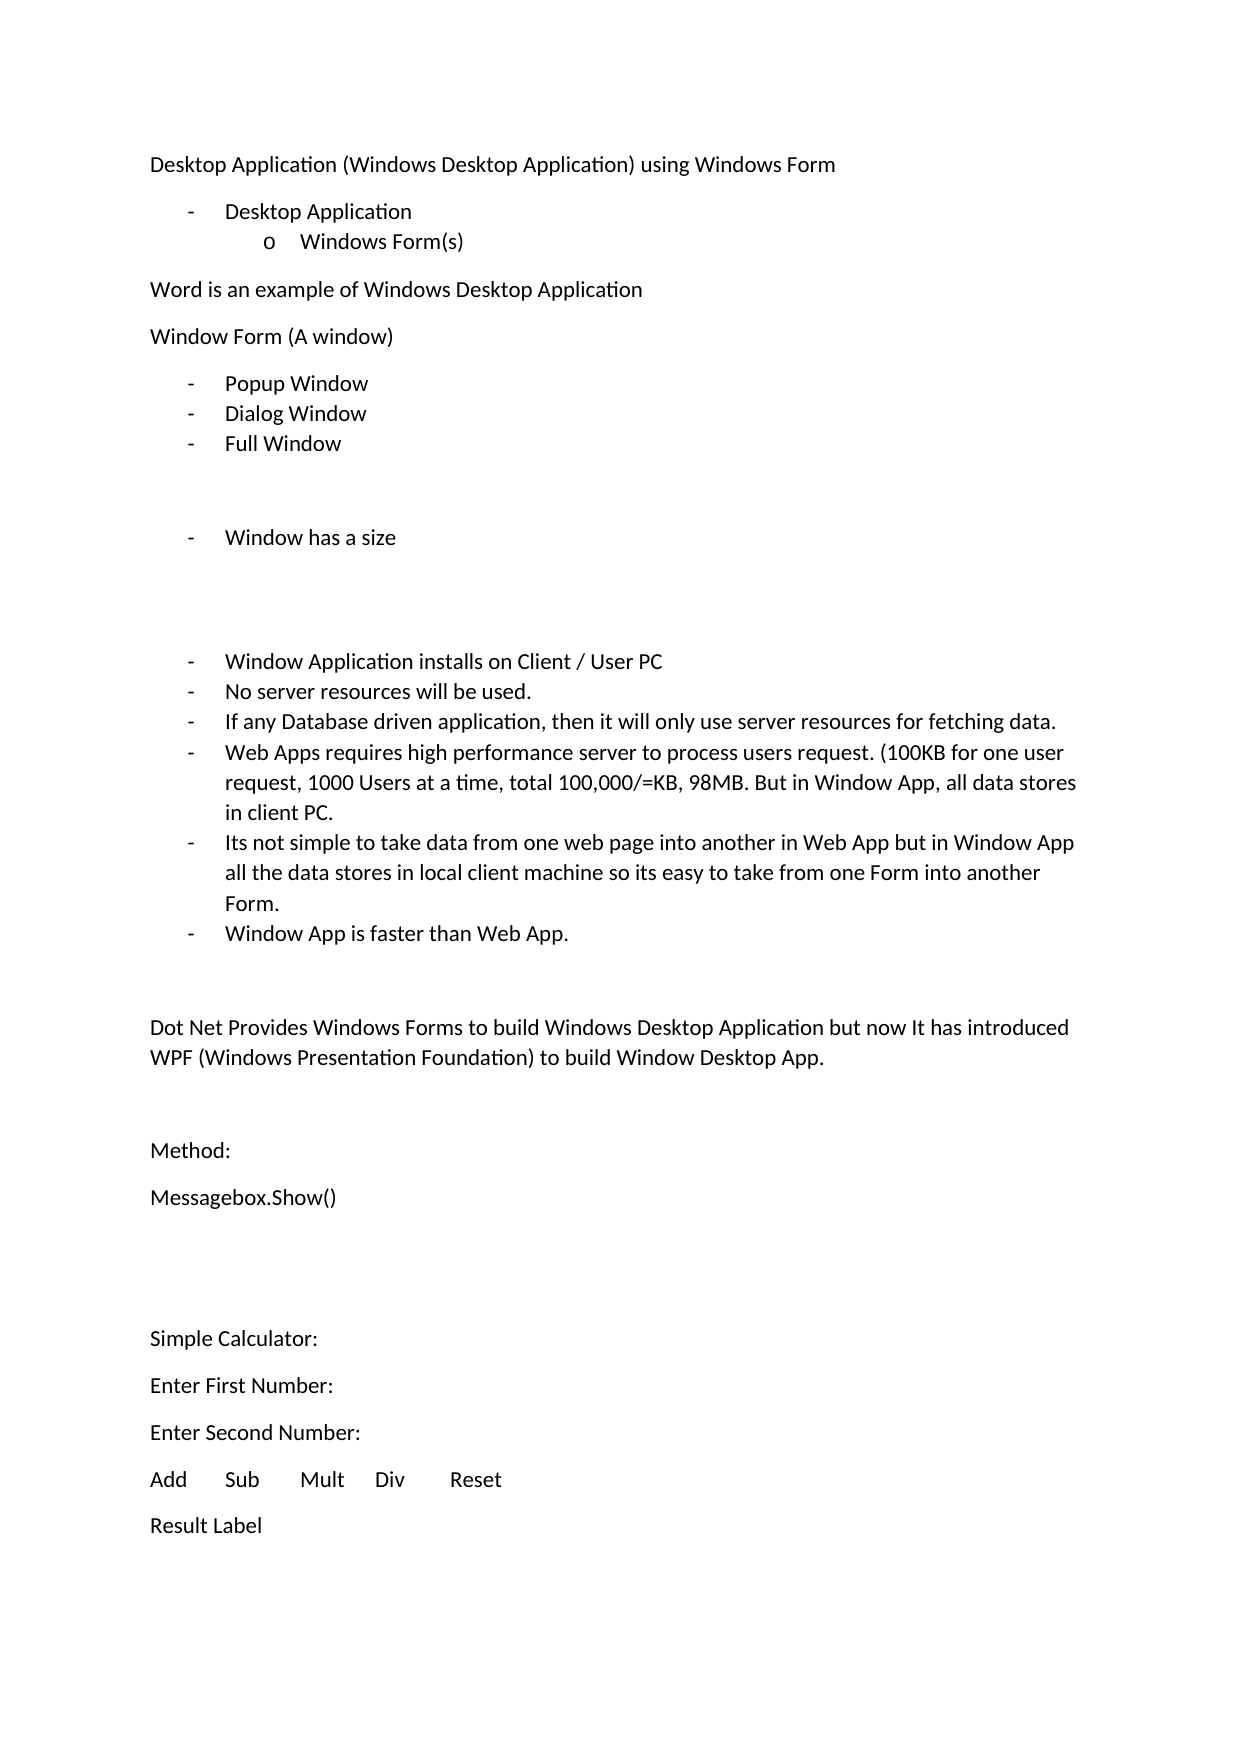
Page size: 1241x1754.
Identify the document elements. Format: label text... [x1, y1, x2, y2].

list Its not simple to take data from one web page into another in Web App but in Window App all the data stores in local client machine so its easy to take from one Form into another Form. [187, 828, 1090, 917]
list No server resources will be used. [187, 677, 1090, 705]
text Enter Second Number: [150, 1418, 1090, 1446]
text Result Label [150, 1512, 1090, 1540]
text Enter First Number: [150, 1371, 1090, 1399]
text Simple Calculator: [150, 1324, 1090, 1352]
list Full Window [187, 429, 1090, 457]
text Window Form (A window) [150, 322, 1090, 350]
list Window App is faster than Web App. [187, 919, 1090, 947]
list Web Apps requires high performance server to process users request. (100KB for one user request, 1000 Users at a time, total 100,000/=KB, 98MB. But in Window App, all data stores in client PC. [187, 738, 1090, 826]
text Messagebox.Show() [150, 1183, 1090, 1212]
text Method: [150, 1137, 1090, 1165]
list Window Application installs on Client / User PC [187, 647, 1090, 675]
text Dot Net Provides Windows Forms to build Windows Desktop Application but now It has introduced WPF (Windows Presentation Foundation) to build Window Desktop App. [150, 1013, 1090, 1071]
list Popup Window [187, 369, 1090, 397]
text Add Sub Mult Div Reset [150, 1465, 1090, 1493]
list If any Database driven application, then it will only use server resources for fetching data. [187, 707, 1090, 736]
list Windows Form(s) [262, 227, 1090, 256]
list Window has a size [187, 523, 1090, 551]
list Desktop Application [187, 197, 1090, 225]
text Desktop Application (Windows Desktop Application) using Windows Form [150, 150, 1090, 178]
list Dialog Window [187, 399, 1090, 427]
text Word is an example of Windows Desktop Application [150, 275, 1090, 303]
